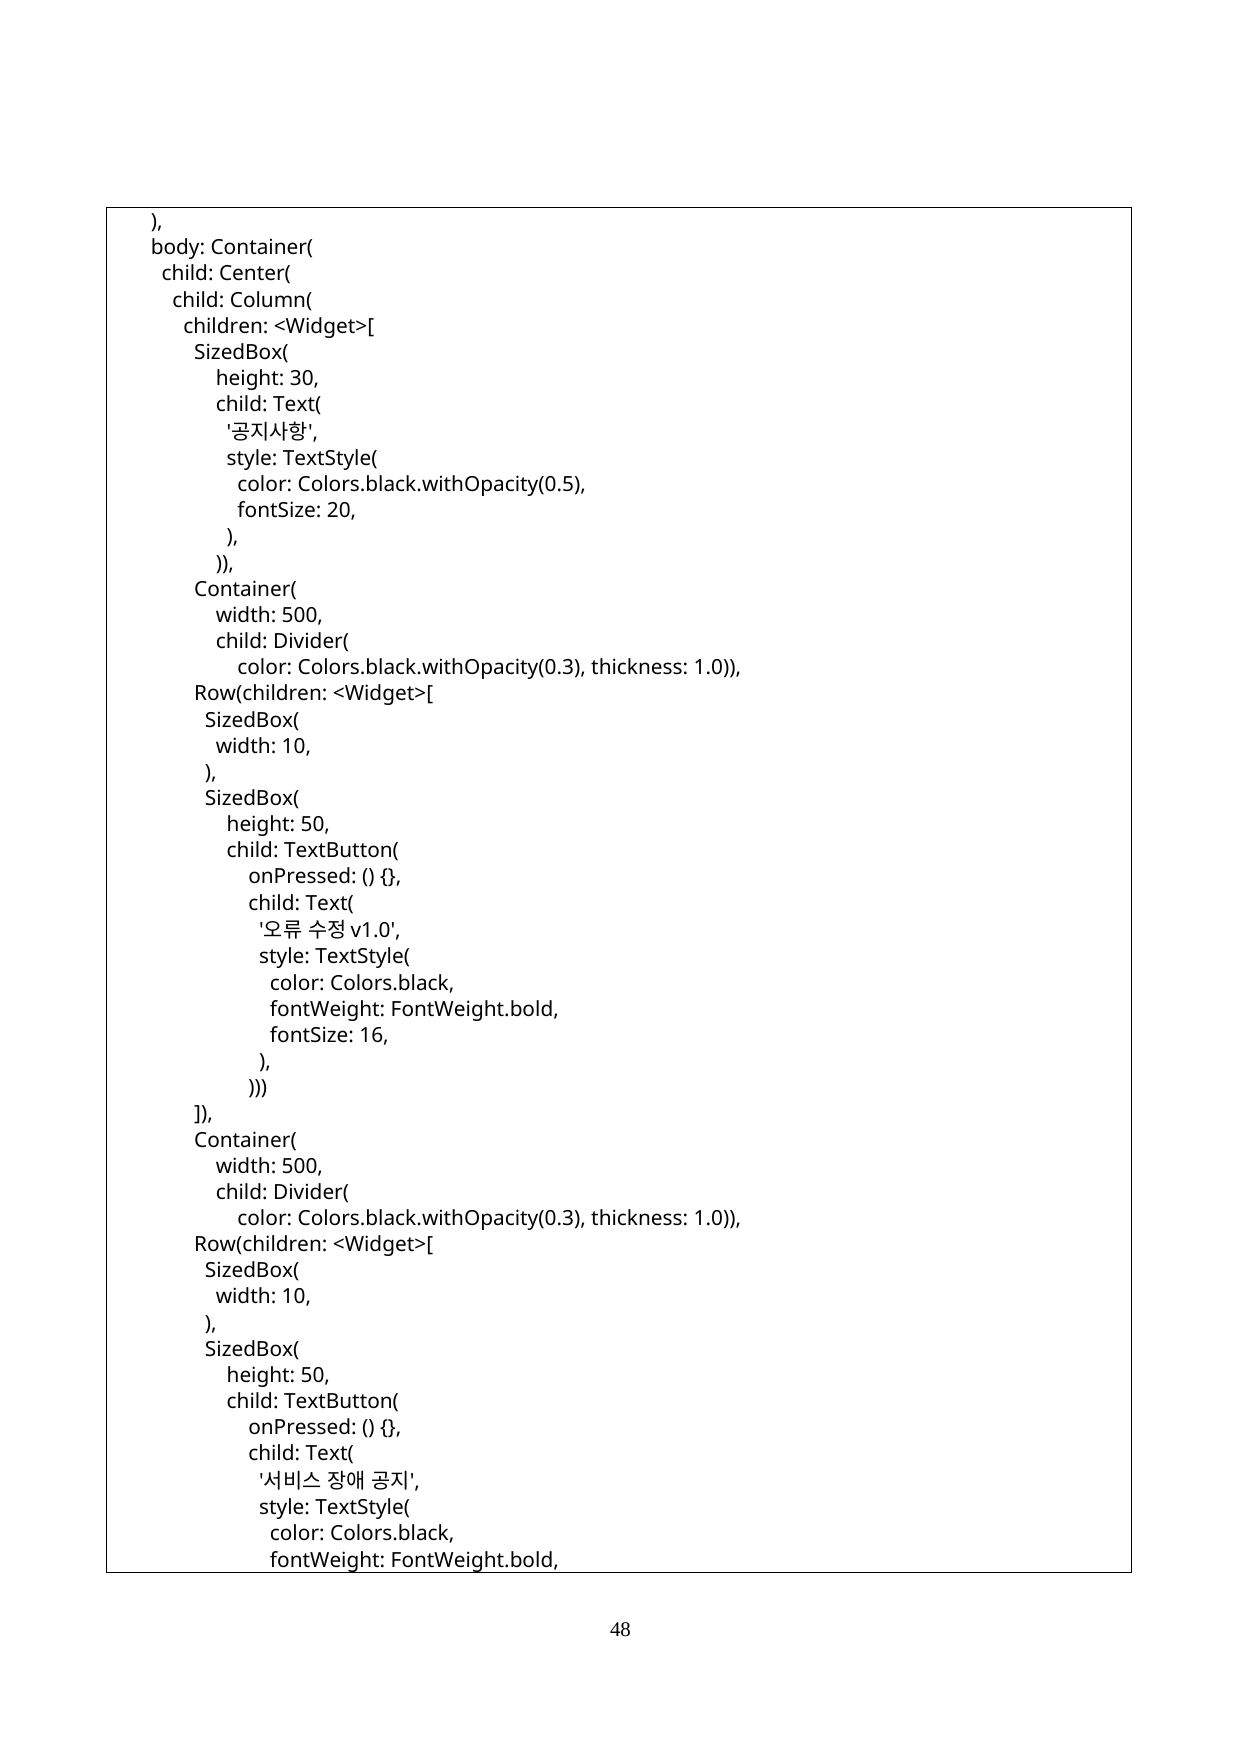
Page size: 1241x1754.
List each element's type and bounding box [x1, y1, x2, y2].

table_cell [107, 208, 1131, 1572]
